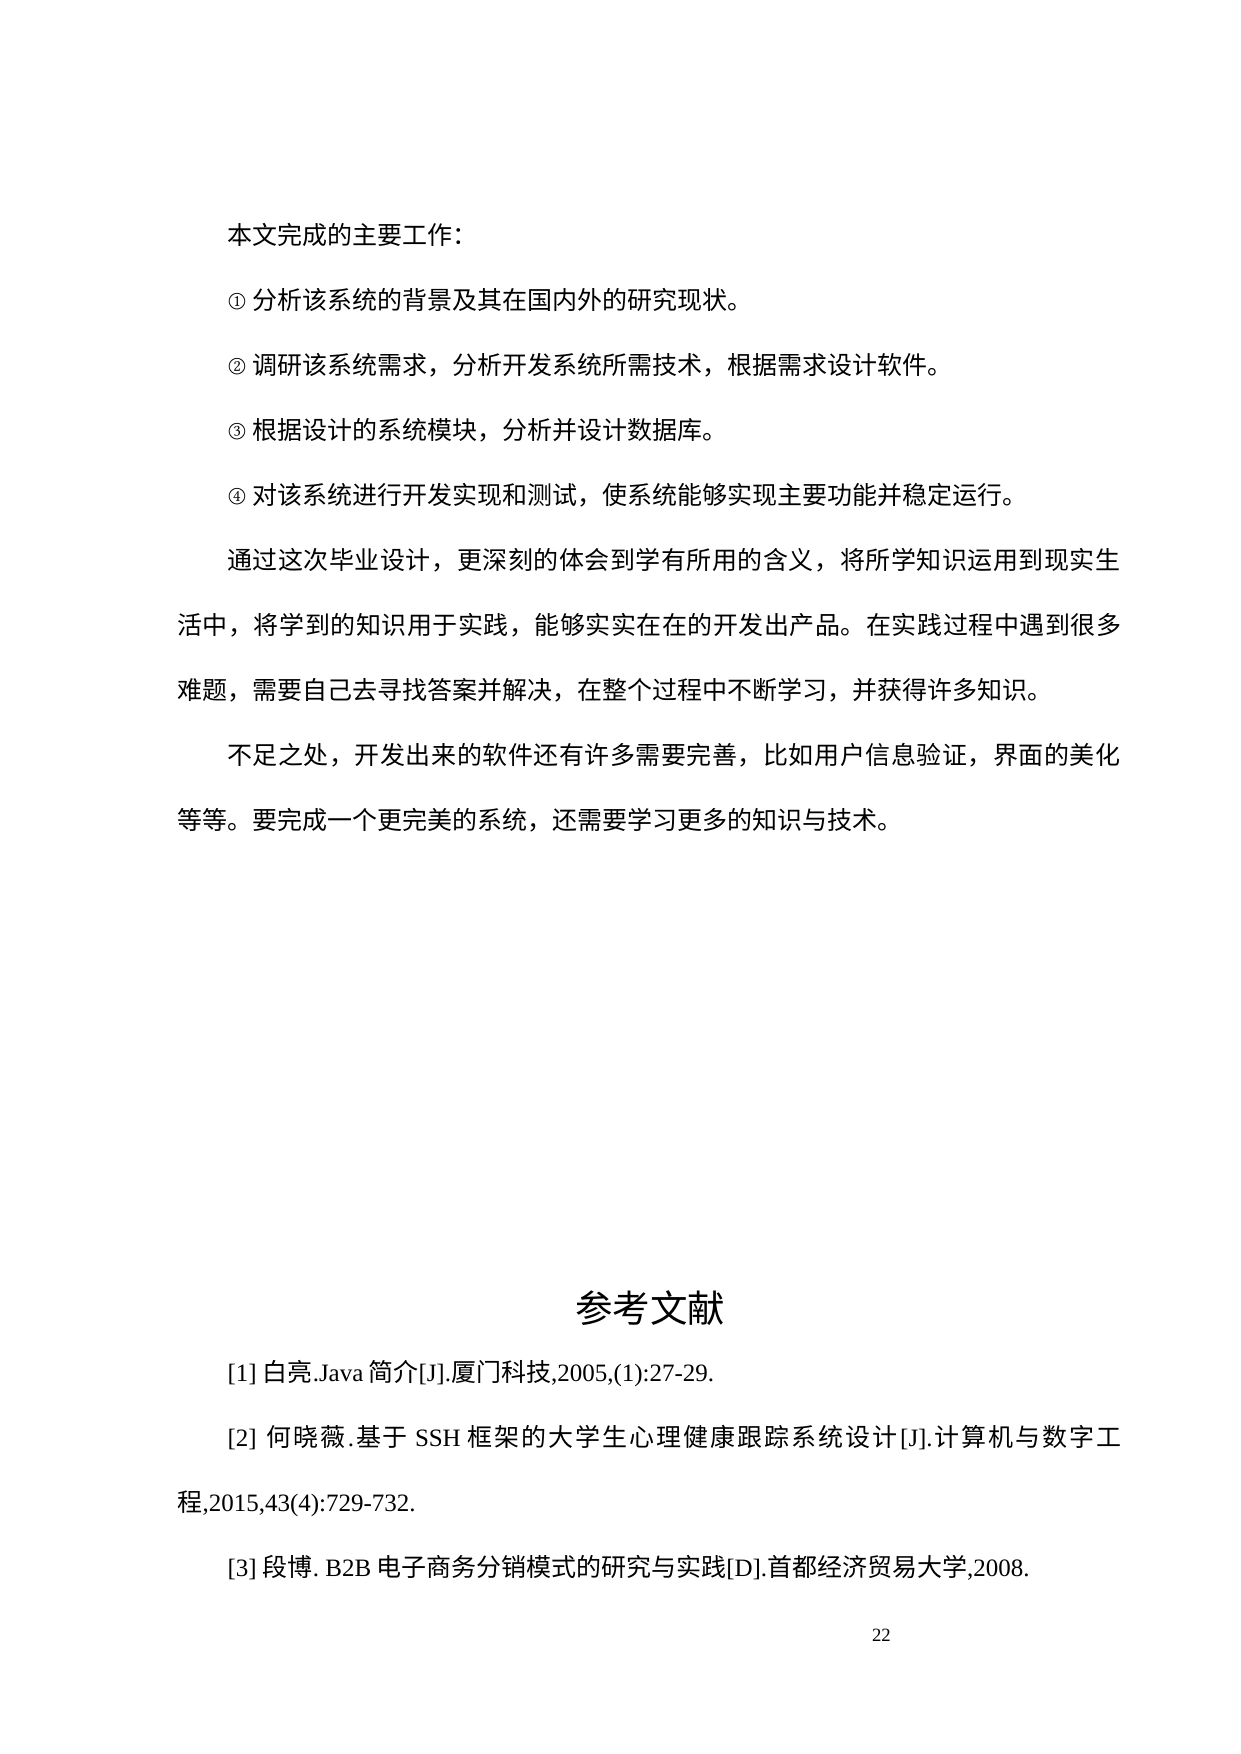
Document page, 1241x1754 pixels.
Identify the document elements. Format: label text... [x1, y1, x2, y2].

text ② 调研该系统需求，分析开发系统所需技术，根据需求设计软件。 [177, 331, 1122, 396]
text [1] 白亮.Java简介[J].厦门科技,2005,(1):27-29. [177, 1338, 1122, 1403]
text ① 分析该系统的背景及其在国内外的研究现状。 [177, 266, 1122, 331]
text ③ 根据设计的系统模块，分析并设计数据库。 [177, 396, 1122, 461]
text 本文完成的主要工作： [177, 201, 1122, 266]
text 不足之处，开发出来的软件还有许多需要完善，比如用户信息验证，界面的美化等等。要完成一个更完美的系统，还需要学习更多的知识与技术。 [177, 721, 1122, 851]
text [2] 何晓薇.基于SSH框架的大学生心理健康跟踪系统设计[J].计算机与数字工程,2015,43(4):729-732. [177, 1403, 1122, 1533]
text [3] 段博. B2B电子商务分销模式的研究与实践[D].首都经济贸易大学,2008. [177, 1533, 1122, 1598]
subtitle 参考文献 [177, 1273, 1122, 1338]
text ④ 对该系统进行开发实现和测试，使系统能够实现主要功能并稳定运行。 [177, 461, 1122, 526]
text 通过这次毕业设计，更深刻的体会到学有所用的含义，将所学知识运用到现实生活中，将学到的知识用于实践，能够实实在在的开发出产品。在实践过程中遇到很多难题，需要自己去寻找答案并解决，在整个过程中不断学习，并获得许多知识。 [177, 526, 1122, 721]
